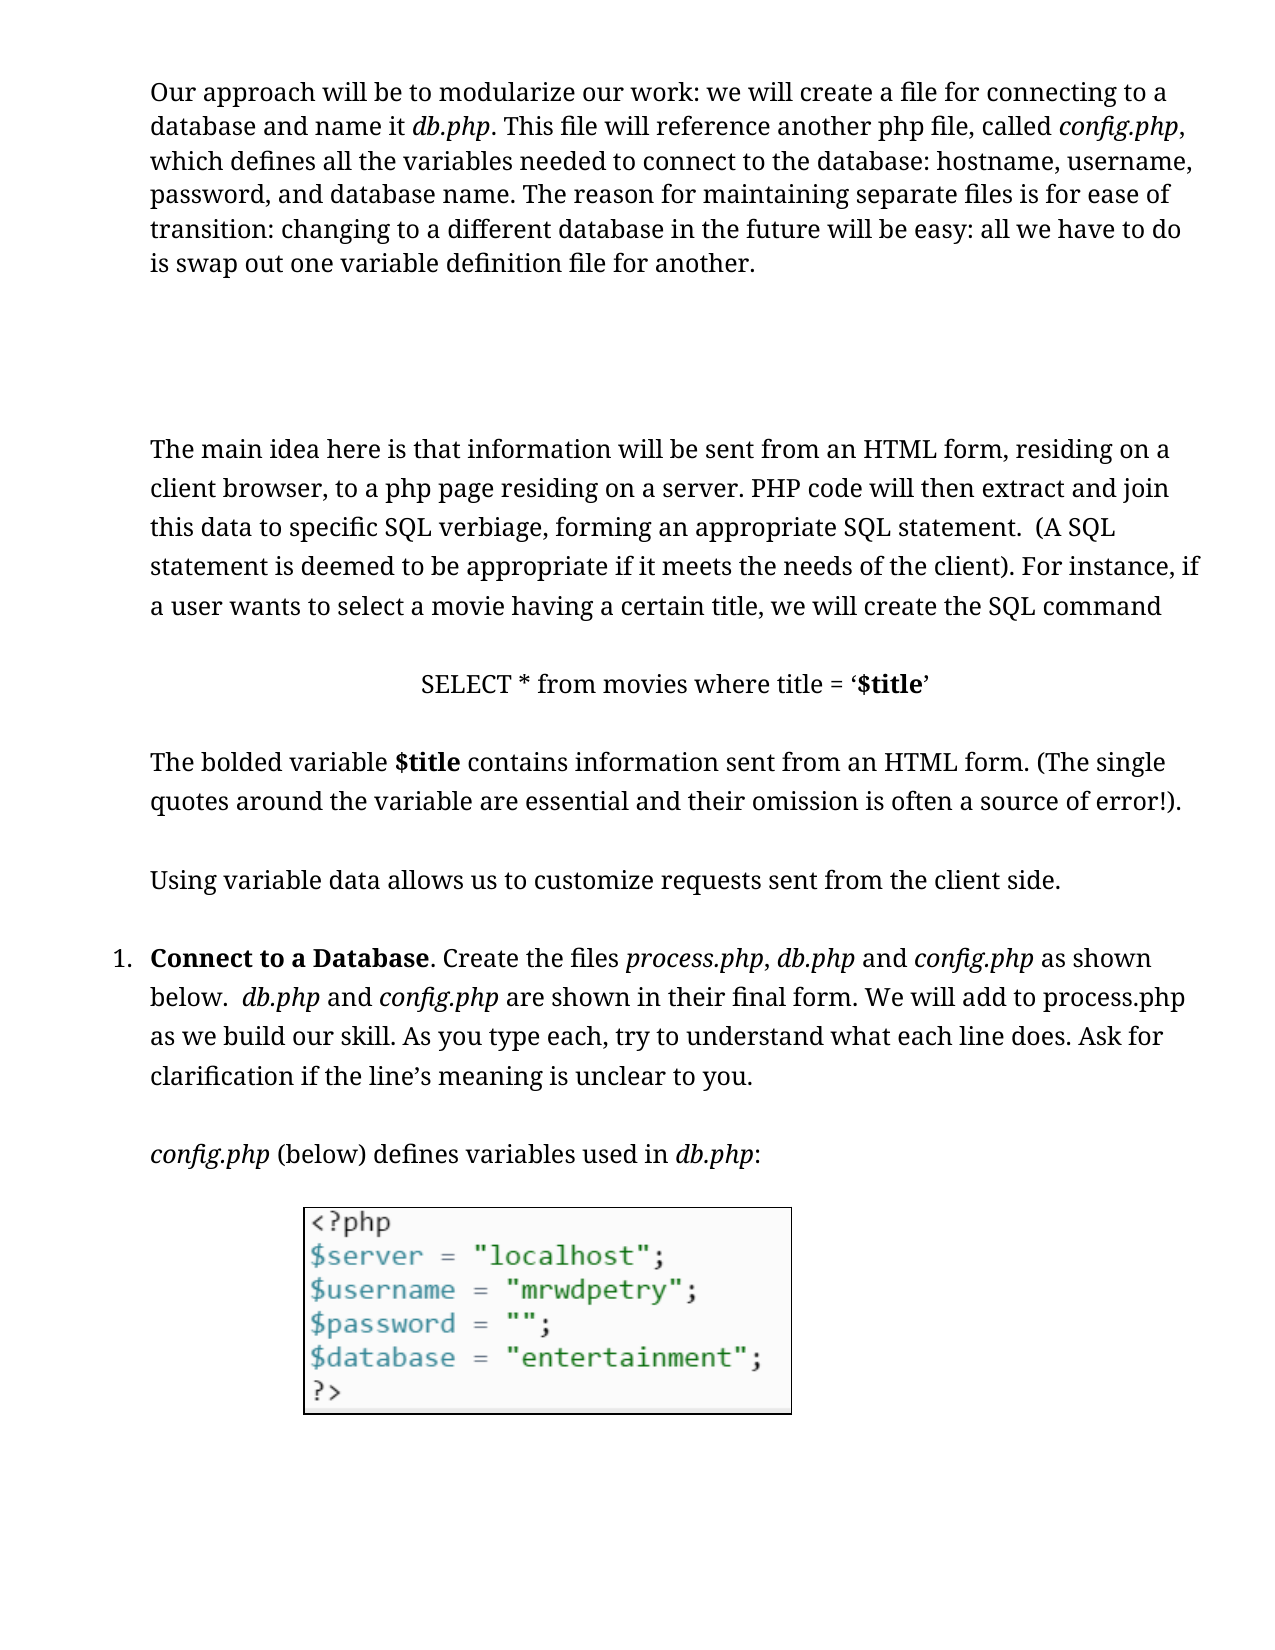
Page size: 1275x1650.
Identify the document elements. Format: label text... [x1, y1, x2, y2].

text SELECT * from movies where title = ‘$title’ [75, 667, 1200, 701]
list Our approach will be to modularize our work: we will create a file for connecting to a database and name it db.php. This file will reference another php file, called config.php, which defines all the variables needed to connect to the database: hostname, username, password, and database name. The reason for maintaining separate files is for ease of transition: changing to a different database in the future will be easy: all we have to do is swap out one variable definition file for another. [150, 75, 1200, 279]
text The main idea here is that information will be sent from an HTML form, residing on a client browser, to a php page residing on a server. PHP code will then extract and join this data to specific SQL verbiage, forming an appropriate SQL statement. (A SQL statement is deemed to be appropriate if it meets the needs of the client). For instance, if a user wants to select a movie having a certain title, we will create the SQL command [150, 432, 1200, 622]
text config.php (below) defines variables used in db.php: [150, 1137, 1200, 1171]
text The bolded variable $title contains information sent from an HTML form. (The single quotes around the variable are essential and their omission is often a source of error!). [150, 745, 1200, 818]
text Using variable data allows us to customize requests sent from the client side. [150, 862, 1200, 896]
picture [305, 1208, 791, 1413]
list Connect to a Database. Create the files process.php, db.php and config.php as shown below. db.php and config.php are shown in their final form. We will add to process.php as we build our skill. As you type each, try to understand what each line does. Ask for clarification if the line’s meaning is unclear to you. [112, 941, 1200, 1092]
